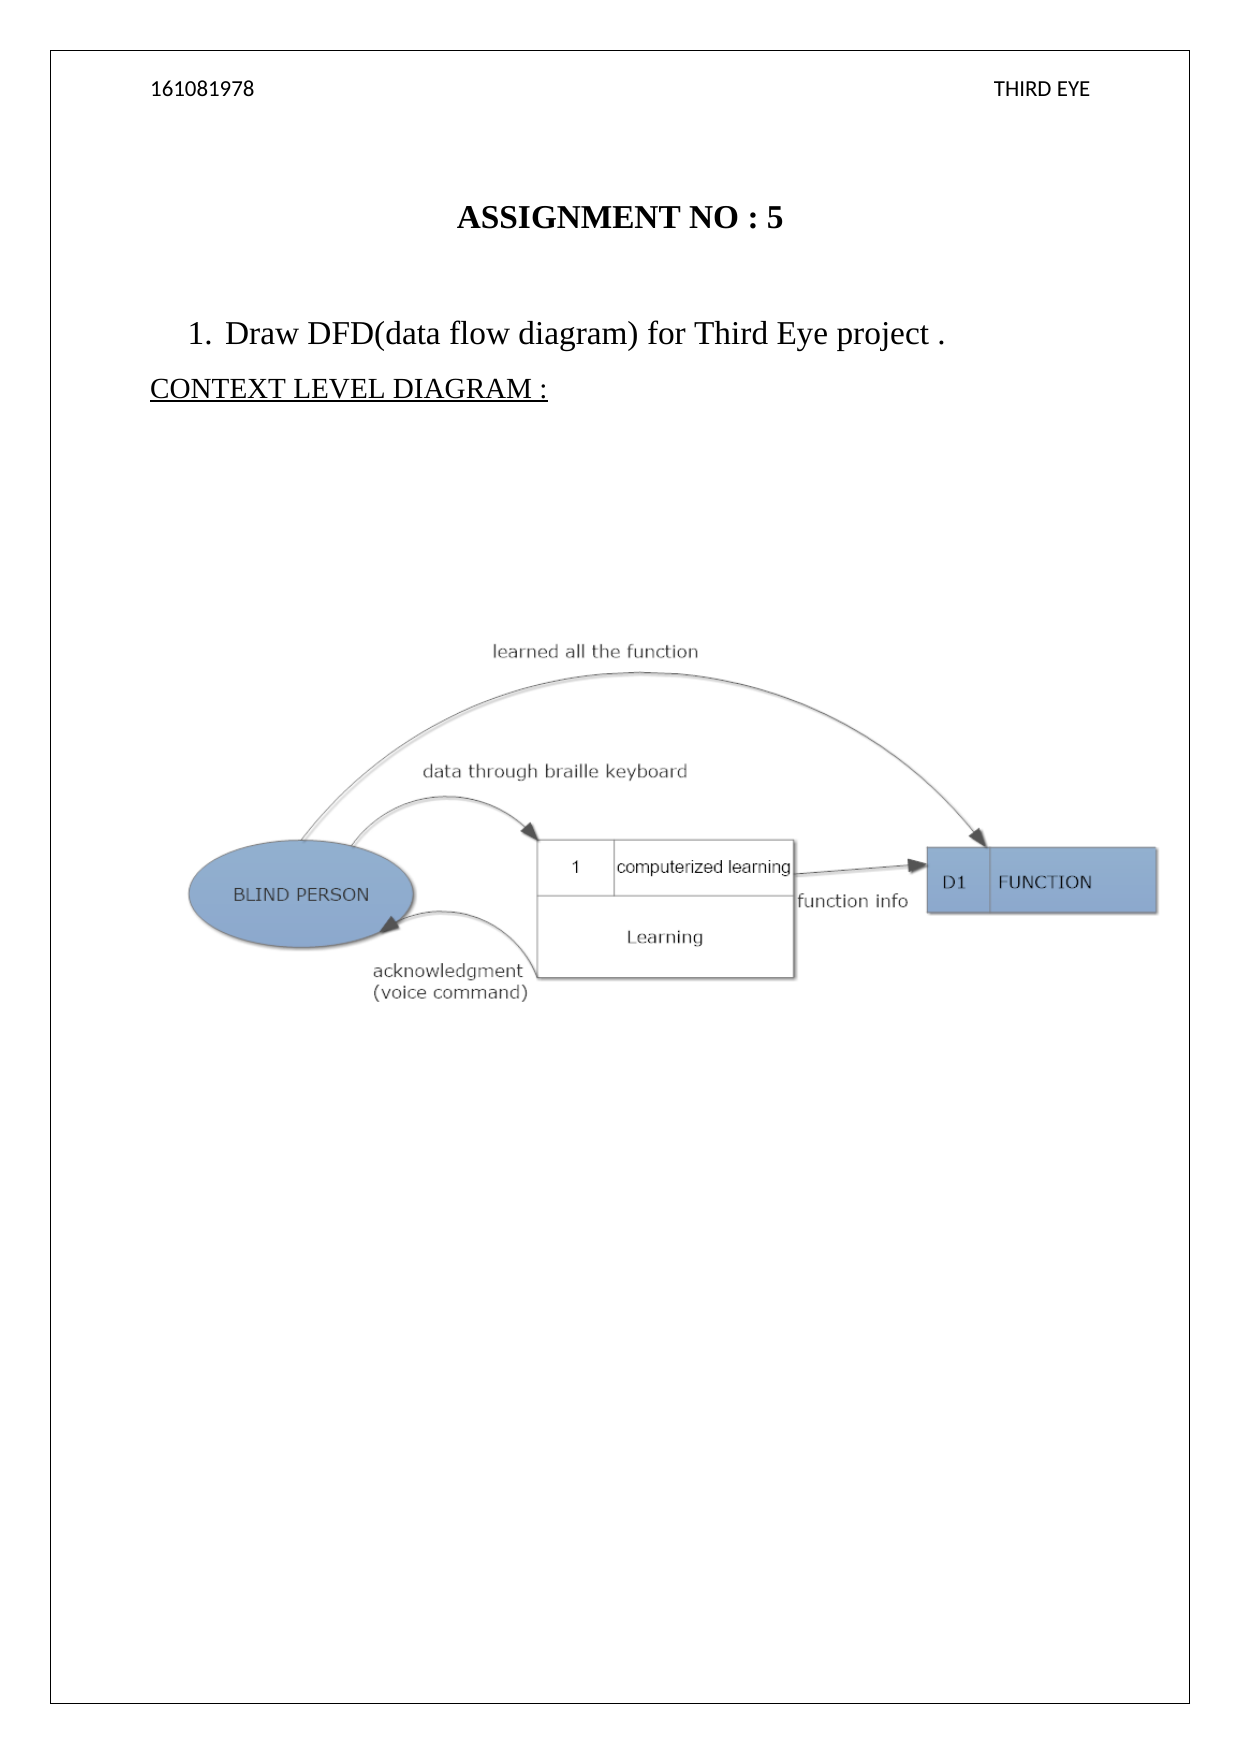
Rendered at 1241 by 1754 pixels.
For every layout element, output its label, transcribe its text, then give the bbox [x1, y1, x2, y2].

list Draw DFD(data flow diagram) for Third Eye project . [187, 313, 1090, 351]
text CONTEXT LEVEL DIAGRAM : [150, 371, 1090, 404]
text ASSIGNMENT NO : 5 [150, 197, 1090, 235]
picture [150, 582, 1189, 1048]
